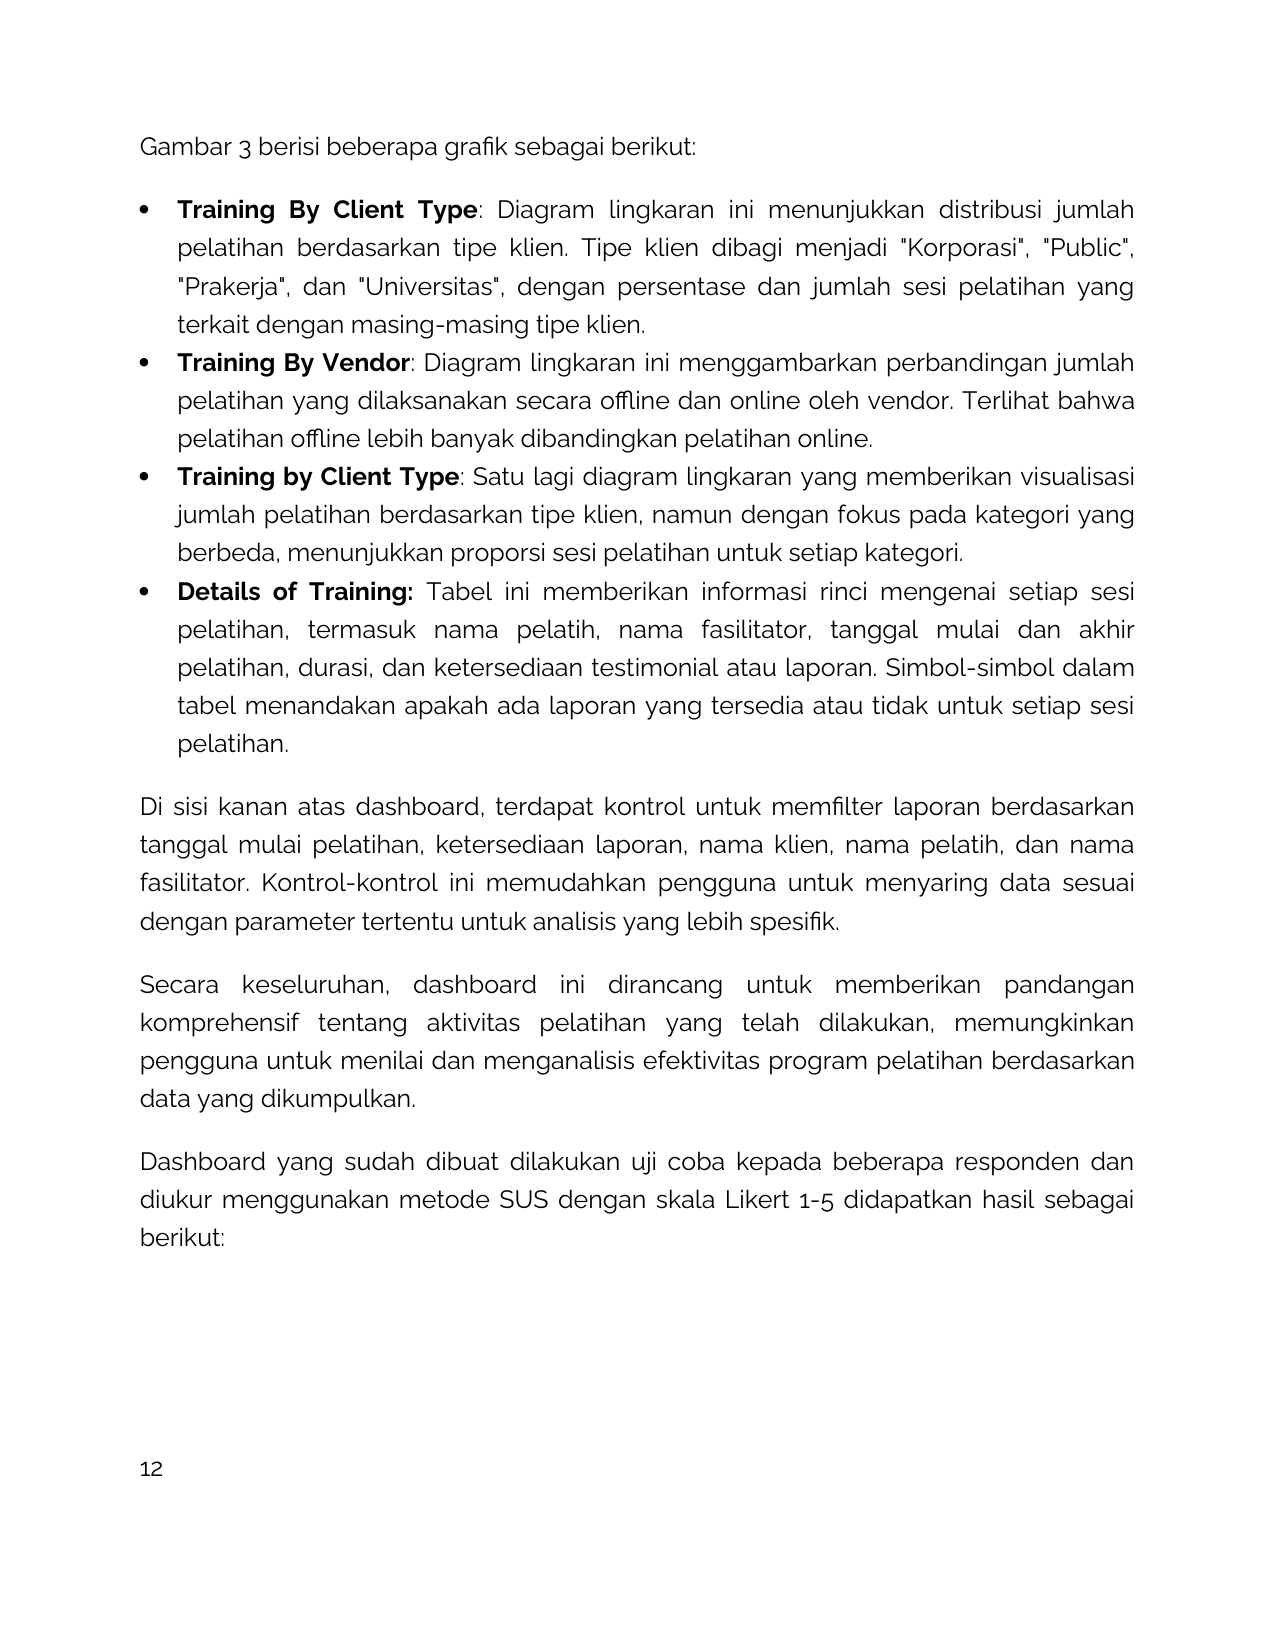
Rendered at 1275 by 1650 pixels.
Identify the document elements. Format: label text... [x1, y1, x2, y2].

text Di sisi kanan atas dashboard, terdapat kontrol untuk memfilter laporan berdasarkan tanggal mulai pelatihan, ketersediaan laporan, nama klien, nama pelatih, dan nama fasilitator. Kontrol-kontrol ini memudahkan pengguna untuk menyaring data sesuai dengan parameter tertentu untuk analisis yang lebih spesifik. [139, 792, 1136, 936]
text Secara keseluruhan, dashboard ini dirancang untuk memberikan pandangan komprehensif tentang aktivitas pelatihan yang telah dilakukan, memungkinkan pengguna untuk menilai dan menganalisis efektivitas program pelatihan berdasarkan data yang dikumpulkan. [139, 969, 1136, 1113]
text Dashboard yang sudah dibuat dilakukan uji coba kepada beberapa responden dan diukur menggunakan metode SUS dengan skala Likert 1-5 didapatkan hasil sebagai berikut: [139, 1147, 1136, 1253]
list Details of Training: Tabel ini memberikan informasi rinci mengenai setiap sesi pelatihan, termasuk nama pelatih, nama fasilitator, tanggal mulai dan akhir pelatihan, durasi, dan ketersediaan testimonial atau laporan. Simbol-simbol dalam tabel menandakan apakah ada laporan yang tersedia atau tidak untuk setiap sesi pelatihan. [139, 576, 1136, 758]
list Training by Client Type: Satu lagi diagram lingkaran yang memberikan visualisasi jumlah pelatihan berdasarkan tipe klien, namun dengan fokus pada kategori yang berbeda, menunjukkan proporsi sesi pelatihan untuk setiap kategori. [139, 462, 1136, 568]
list Training By Client Type: Diagram lingkaran ini menunjukkan distribusi jumlah pelatihan berdasarkan tipe klien. Tipe klien dibagi menjadi "Korporasi", "Public", "Prakerja", dan "Universitas", dengan persentase dan jumlah sesi pelatihan yang terkait dengan masing-masing tipe klien. [139, 195, 1136, 339]
text Gambar 3 berisi beberapa grafik sebagai berikut: [139, 132, 1136, 161]
list Training By Vendor: Diagram lingkaran ini menggambarkan perbandingan jumlah pelatihan yang dilaksanakan secara offline dan online oleh vendor. Terlihat bahwa pelatihan offline lebih banyak dibandingkan pelatihan online. [139, 348, 1136, 453]
